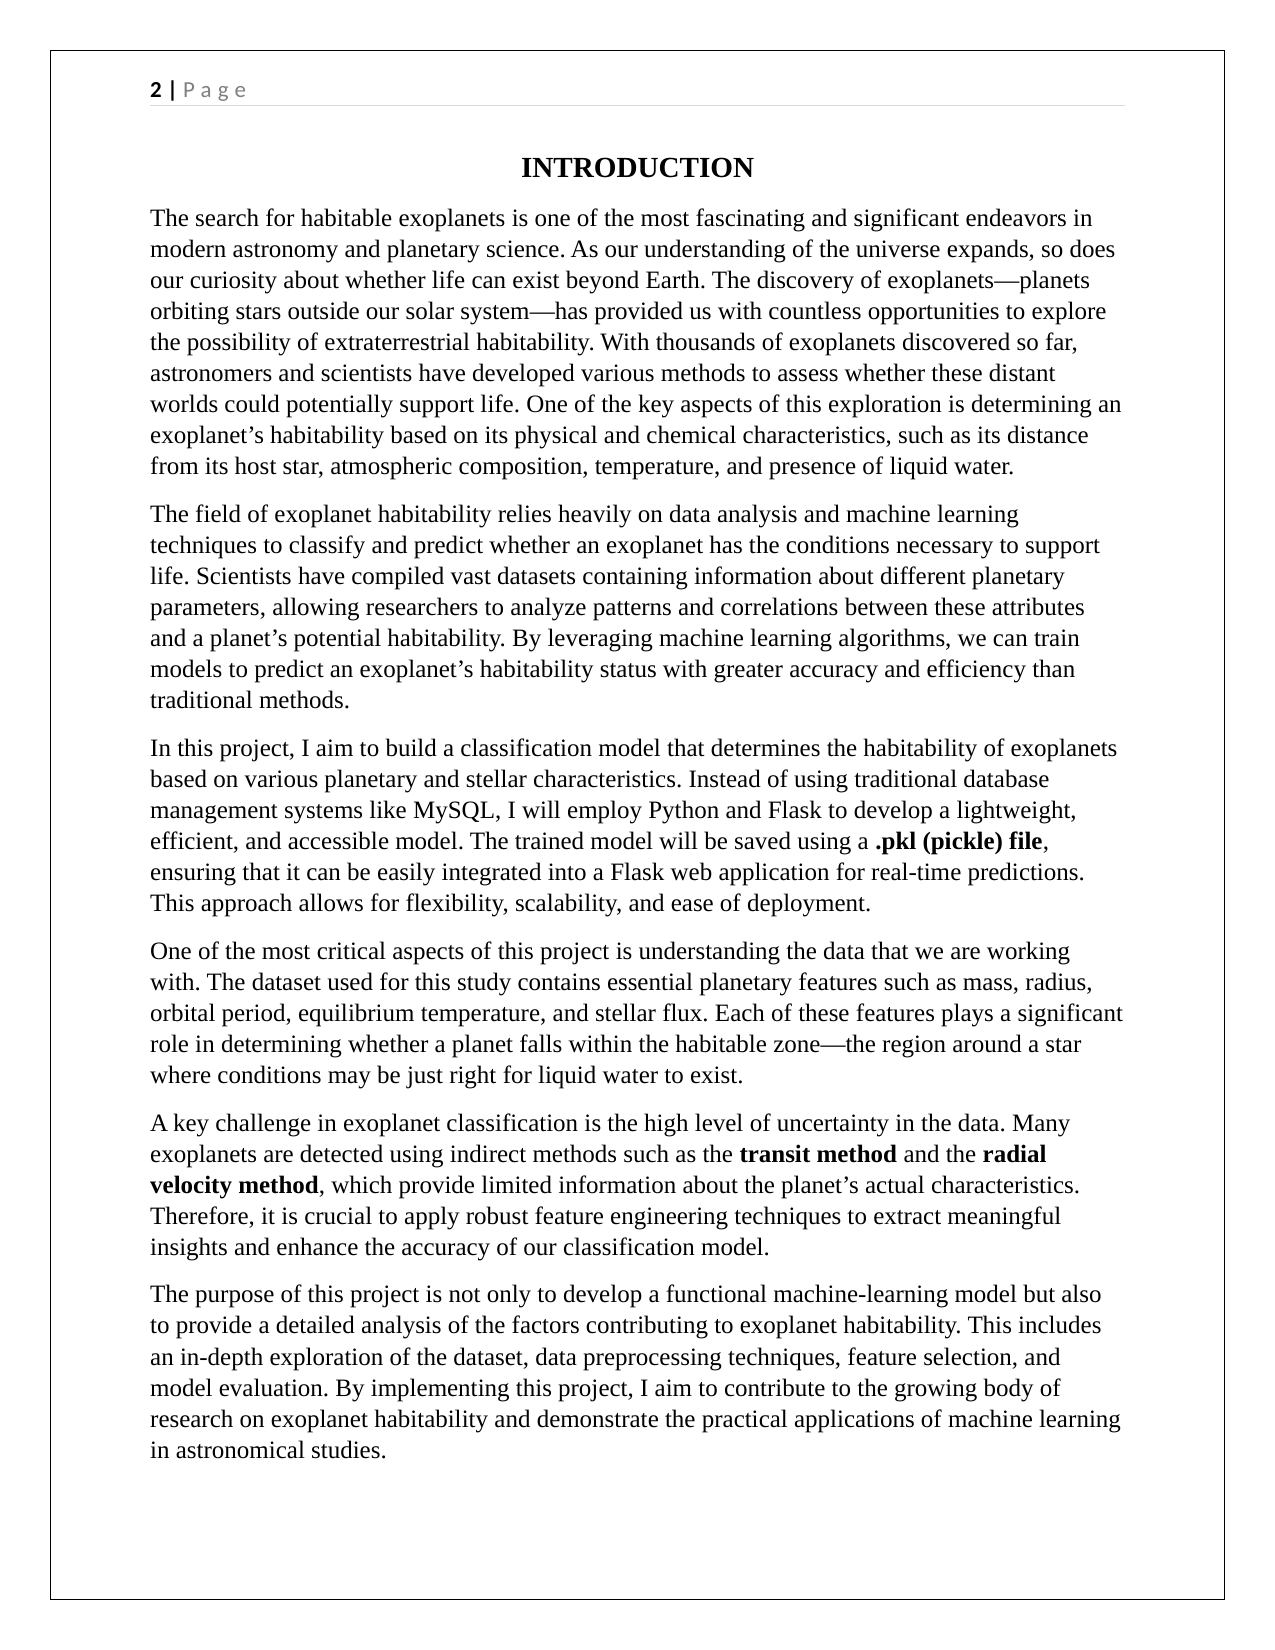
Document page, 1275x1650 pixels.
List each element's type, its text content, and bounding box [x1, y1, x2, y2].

text The search for habitable exoplanets is one of the most fascinating and significant endeavors in modern astronomy and planetary science. As our understanding of the universe expands, so does our curiosity about whether life can exist beyond Earth. The discovery of exoplanets—planets orbiting stars outside our solar system—has provided us with countless opportunities to explore the possibility of extraterrestrial habitability. With thousands of exoplanets discovered so far, astronomers and scientists have developed various methods to assess whether these distant worlds could potentially support life. One of the key aspects of this exploration is determining an exoplanet’s habitability based on its physical and chemical characteristics, such as its distance from its host star, atmospheric composition, temperature, and presence of liquid water. [150, 203, 1125, 480]
text A key challenge in exoplanet classification is the high level of uncertainty in the data. Many exoplanets are detected using indirect methods such as the transit method and the radial velocity method, which provide limited information about the planet’s actual characteristics. Therefore, it is crucial to apply robust feature engineering techniques to extract meaningful insights and enhance the accuracy of our classification model. [150, 1108, 1125, 1261]
text In this project, I aim to build a classification model that determines the habitability of exoplanets based on various planetary and stellar characteristics. Instead of using traditional database management systems like MySQL, I will employ Python and Flask to develop a lightweight, efficient, and accessible model. The trained model will be saved using a .pkl (pickle) file, ensuring that it can be easily integrated into a Flask web application for real-time predictions. This approach allows for flexibility, scalability, and ease of deployment. [150, 733, 1125, 917]
text One of the most critical aspects of this project is understanding the data that we are working with. The dataset used for this study contains essential planetary features such as mass, radius, orbital period, equilibrium temperature, and stellar flux. Each of these features plays a significant role in determining whether a planet falls within the habitable zone—the region around a star where conditions may be just right for liquid water to exist. [150, 936, 1125, 1089]
text INTRODUCTION [150, 150, 1125, 183]
text The field of exoplanet habitability relies heavily on data analysis and machine learning techniques to classify and predict whether an exoplanet has the conditions necessary to support life. Scientists have compiled vast datasets containing information about different planetary parameters, allowing researchers to analyze patterns and correlations between these attributes and a planet’s potential habitability. By leveraging machine learning algorithms, we can train models to predict an exoplanet’s habitability status with greater accuracy and efficiency than traditional methods. [150, 499, 1125, 714]
text The purpose of this project is not only to develop a functional machine-learning model but also to provide a detailed analysis of the factors contributing to exoplanet habitability. This includes an in-depth exploration of the dataset, data preprocessing techniques, feature selection, and model evaluation. By implementing this project, I aim to contribute to the growing body of research on exoplanet habitability and demonstrate the practical applications of machine learning in astronomical studies. [150, 1279, 1125, 1463]
